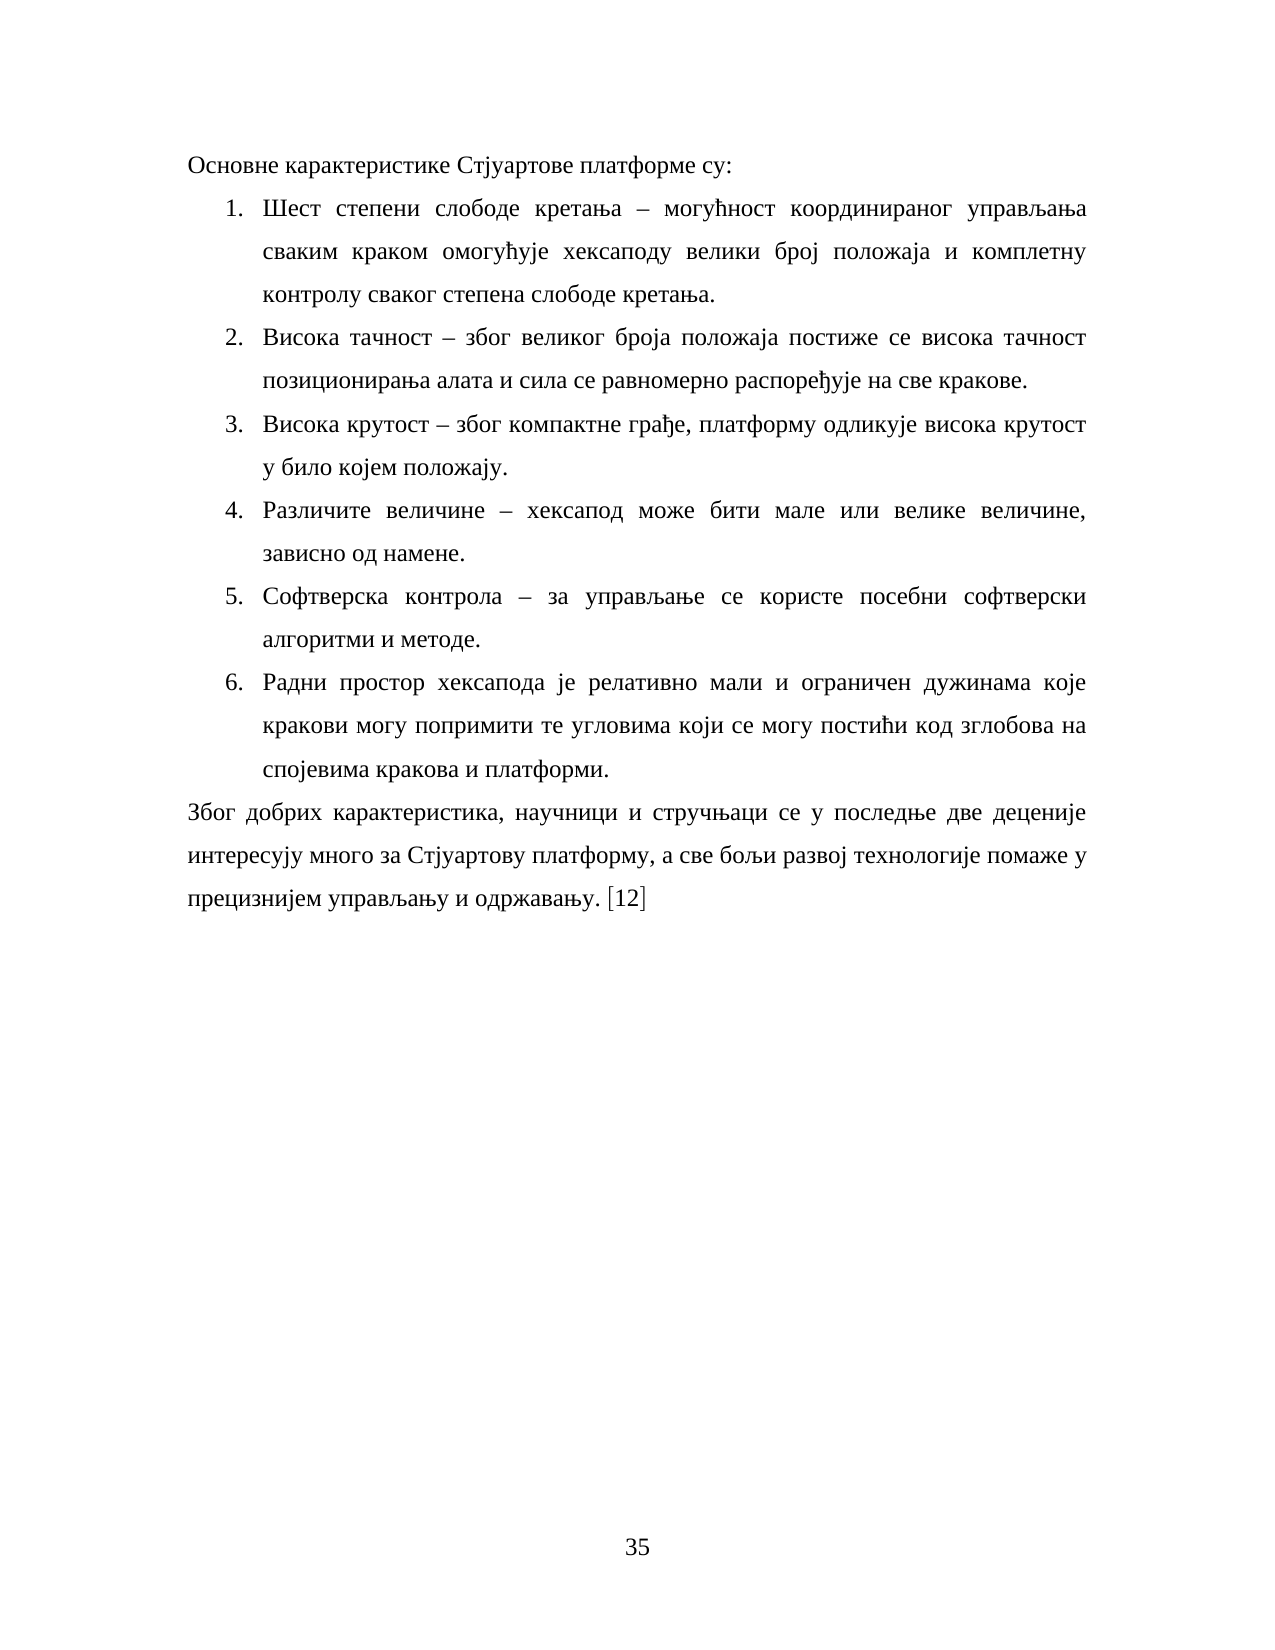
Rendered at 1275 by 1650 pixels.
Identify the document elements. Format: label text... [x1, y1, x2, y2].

list Софтверска контрола – за управљање се користе посебни софтверски алгоритми и методе. [225, 581, 1087, 653]
list Висока тачност – због великог броја положаја постиже се висока тачност позиционирања алата и сила се равномерно распоређује на све кракове. [225, 322, 1087, 394]
list Радни простор хексапода је релативно мали и ограничен дужинама које кракови могу попримити те угловима који се могу постићи код зглобова на спојевима кракова и платформи. [225, 667, 1087, 782]
list Различите величине – хексапод може бити мале или велике величине, зависно од намене. [225, 495, 1087, 567]
text Због добрих карактеристика, научници и стручњаци се у последње две деценије интересују много за Стјуартову платформу, а све бољи развој технологије помаже у прецизнијем управљању и одржавању. 12 [187, 797, 1087, 912]
list Висока крутост – због компактне грађе, платформу одликује висока крутост у било којем положају. [225, 409, 1087, 481]
text Основне карактеристике Стјуартове платформе су: [187, 150, 1087, 179]
list Шест степени слободе кретања – могућност координираног управљања сваким краком омогућује хексаподу велики број положаја и комплетну контролу сваког степена слободе кретања. [225, 193, 1087, 308]
